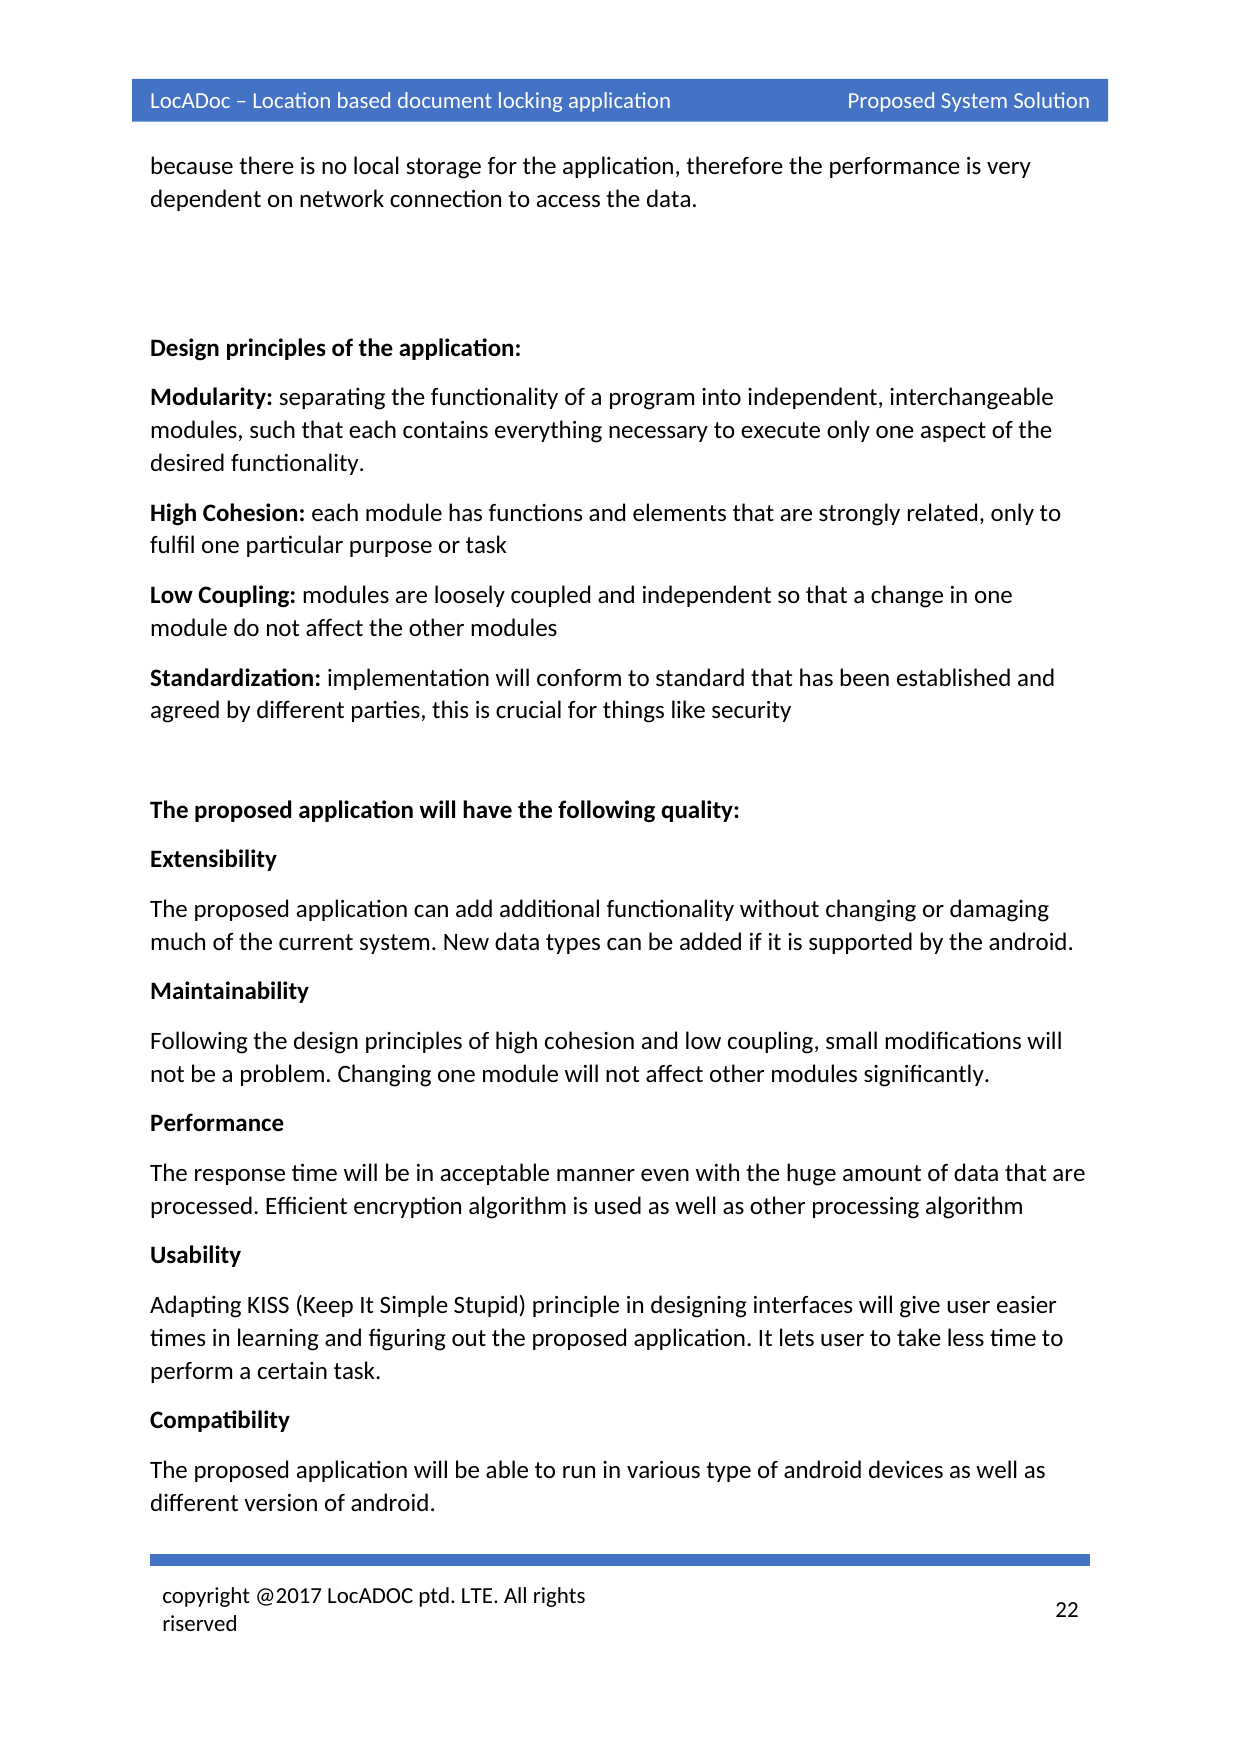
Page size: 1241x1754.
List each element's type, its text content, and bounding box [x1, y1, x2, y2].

text The proposed application will have the following quality: [150, 794, 1090, 824]
text Following the design principles of high cohesion and low coupling, small modifications will not be a problem. Changing one module will not affect other modules significantly. [150, 1025, 1090, 1088]
text High Cohesion: each module has functions and elements that are strongly related, only to fulfil one particular purpose or task [150, 497, 1090, 560]
text The proposed application will be able to run in various type of android devices as well as different version of android. [150, 1454, 1090, 1518]
text Standardization: implementation will conform to standard that has been established and agreed by different parties, this is crucial for things like security [150, 662, 1090, 725]
text Maintainability [150, 975, 1090, 1006]
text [150, 150, 1090, 213]
text The response time will be in acceptable manner even with the huge amount of data that are processed. Efficient encryption algorithm is used as well as other processing algorithm [150, 1157, 1090, 1221]
text Low Coupling: modules are loosely coupled and independent so that a change in one module do not affect the other modules [150, 579, 1090, 643]
text Usability [150, 1239, 1090, 1270]
text Design principles of the application: [150, 332, 1090, 362]
text Extensibility [150, 843, 1090, 874]
text Compatibility [150, 1404, 1090, 1435]
text The proposed application can add additional functionality without changing or damaging much of the current system. New data types can be added if it is supported by the android. [150, 893, 1090, 956]
text Performance [150, 1107, 1090, 1138]
text Modularity: separating the functionality of a program into independent, interchangeable modules, such that each contains everything necessary to execute only one aspect of the desired functionality. [150, 381, 1090, 478]
text Adapting KISS (Keep It Simple Stupid) principle in designing interfaces will give user easier times in learning and figuring out the proposed application. It lets user to take less time to perform a certain task. [150, 1289, 1090, 1386]
